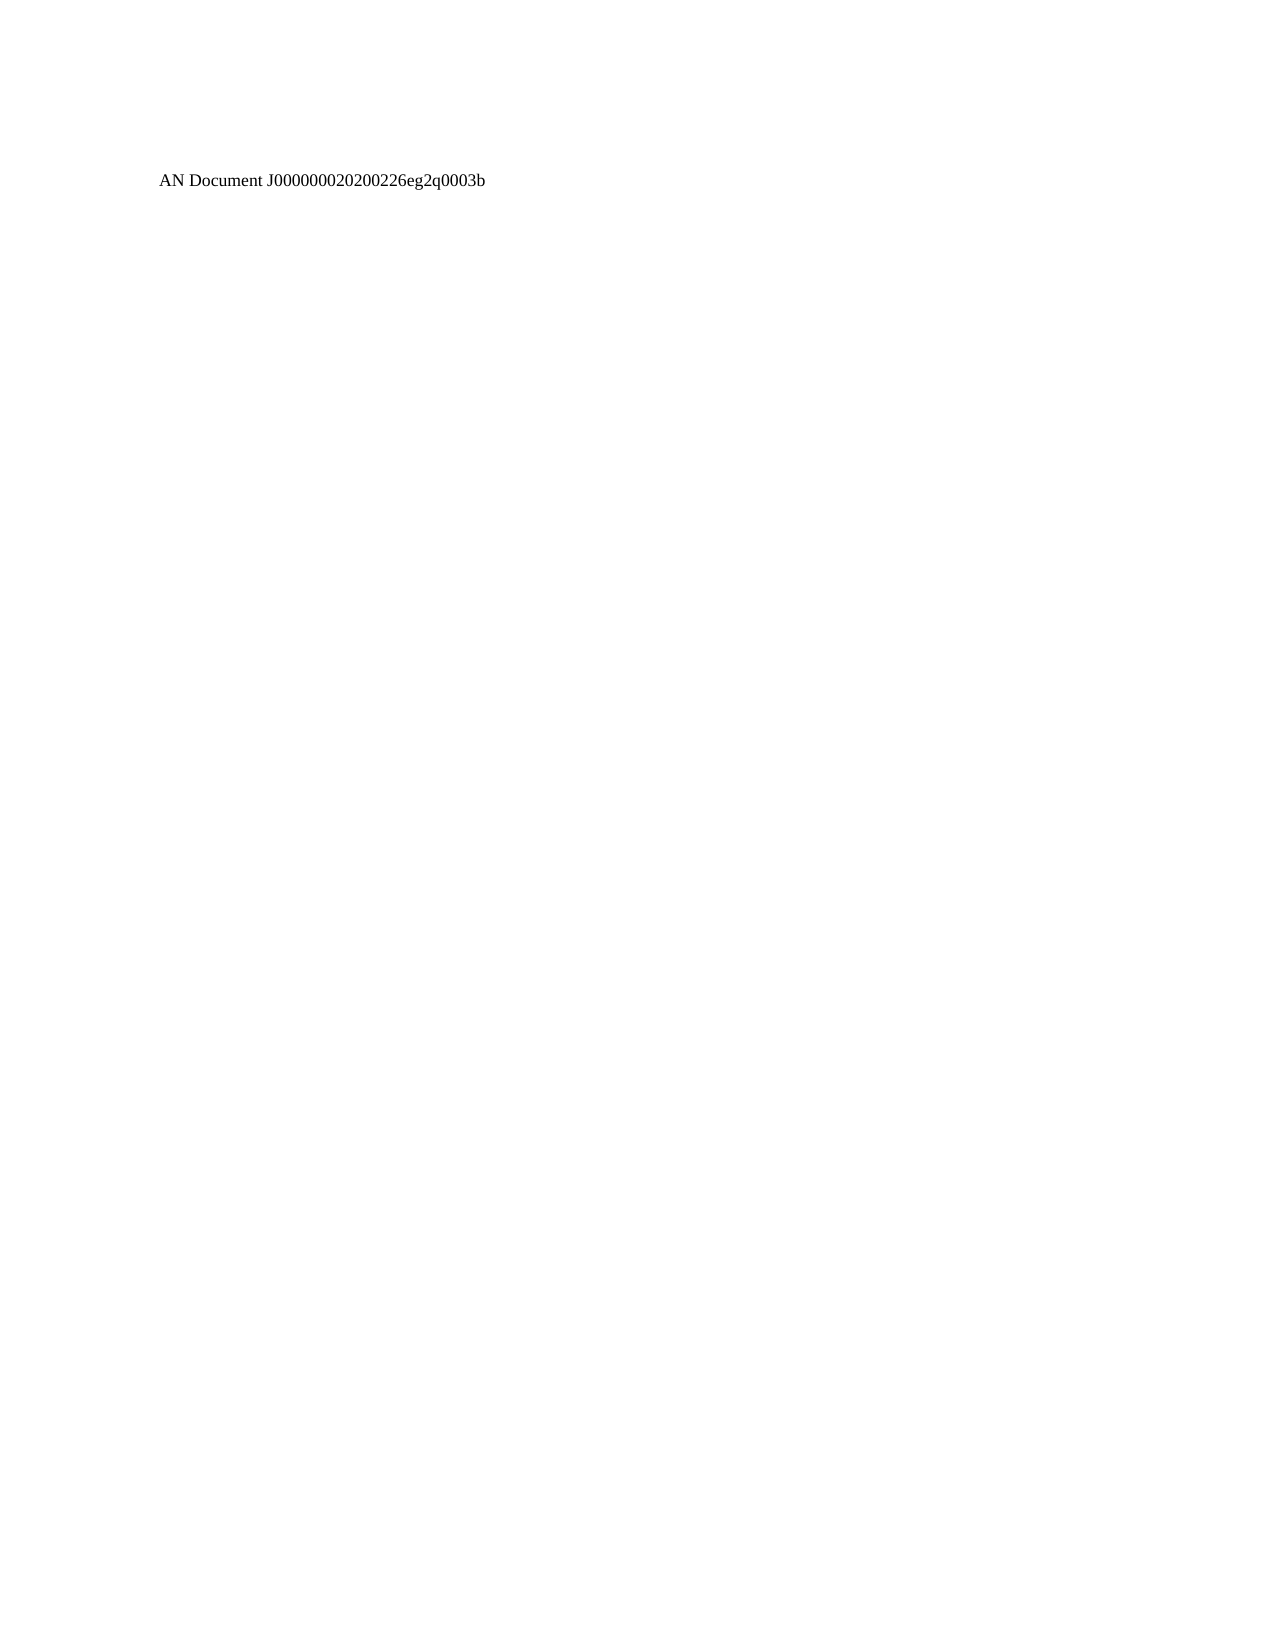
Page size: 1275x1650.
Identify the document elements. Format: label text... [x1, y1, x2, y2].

table_cell Document J000000020200226eg2q0003b [189, 150, 1125, 191]
table_cell AN [150, 150, 189, 191]
